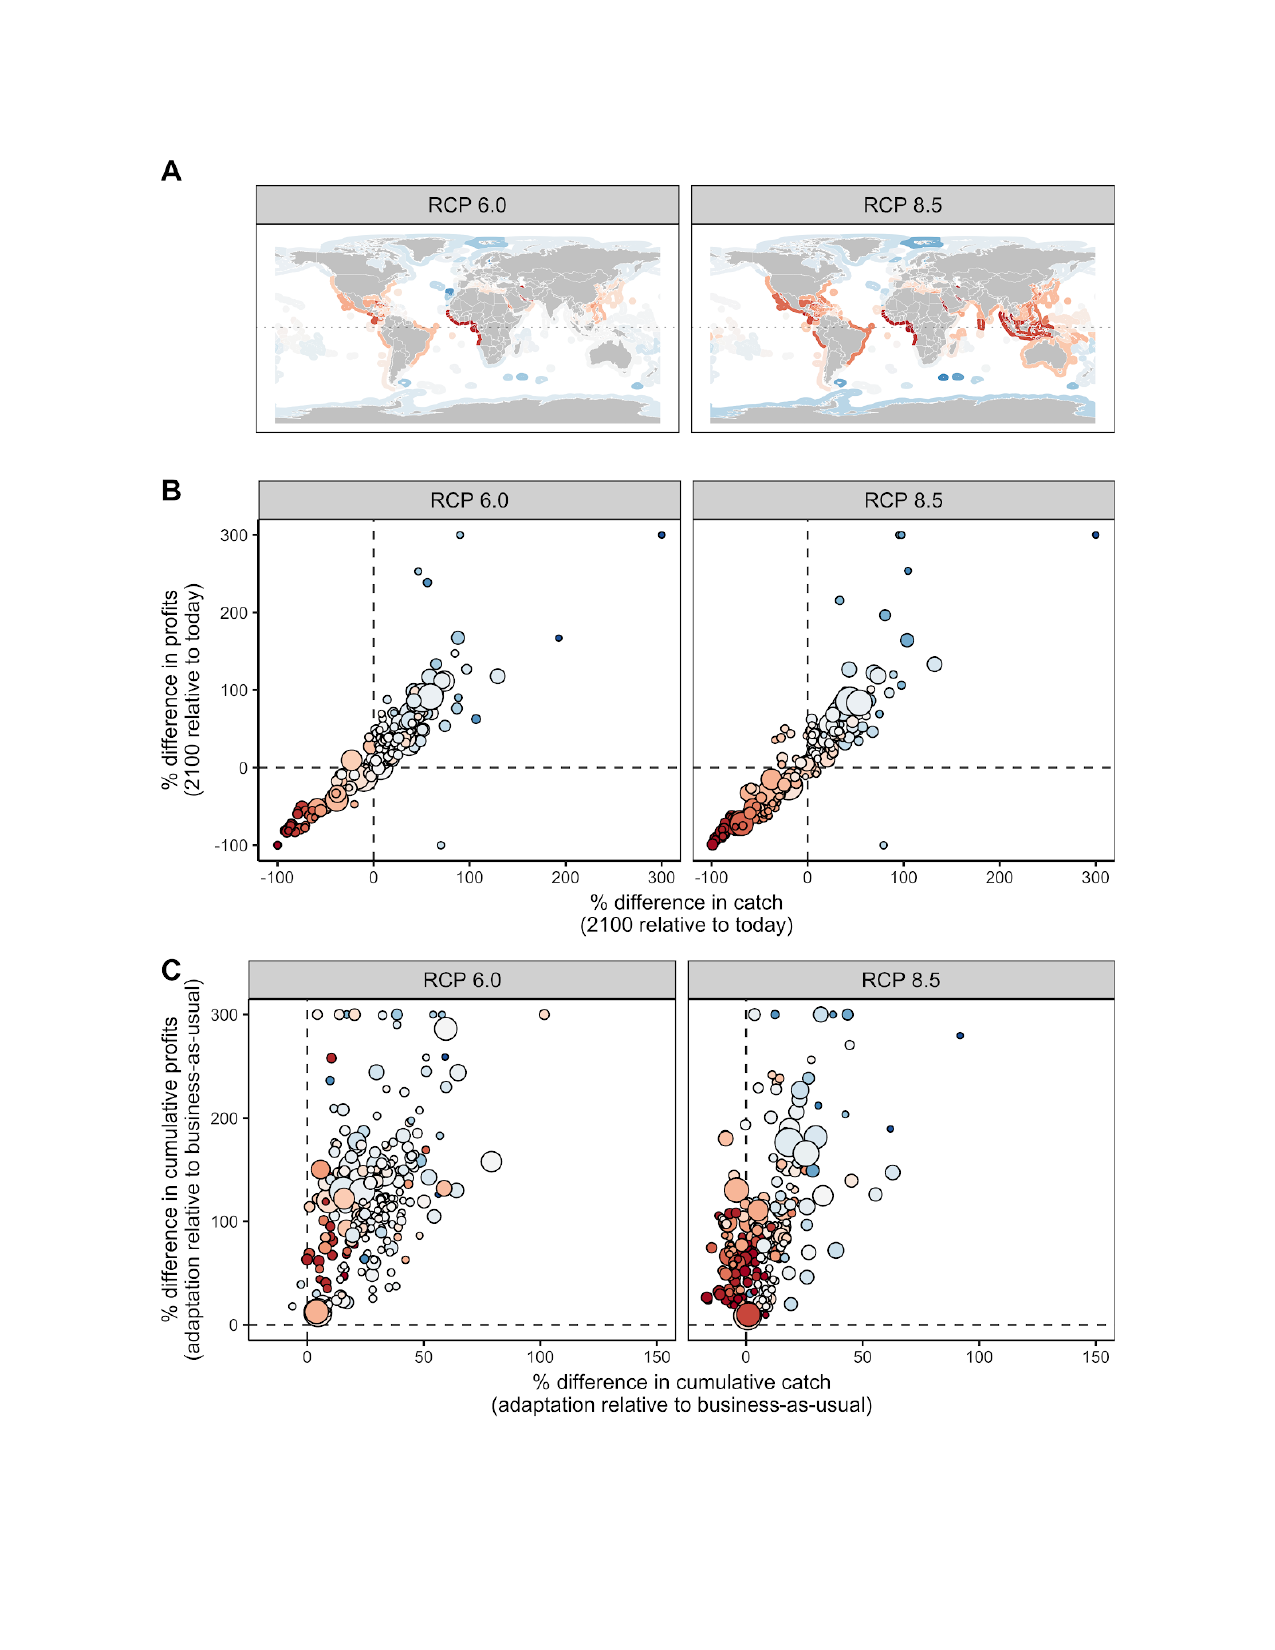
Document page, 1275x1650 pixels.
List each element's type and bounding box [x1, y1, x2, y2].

picture [150, 150, 1125, 1428]
